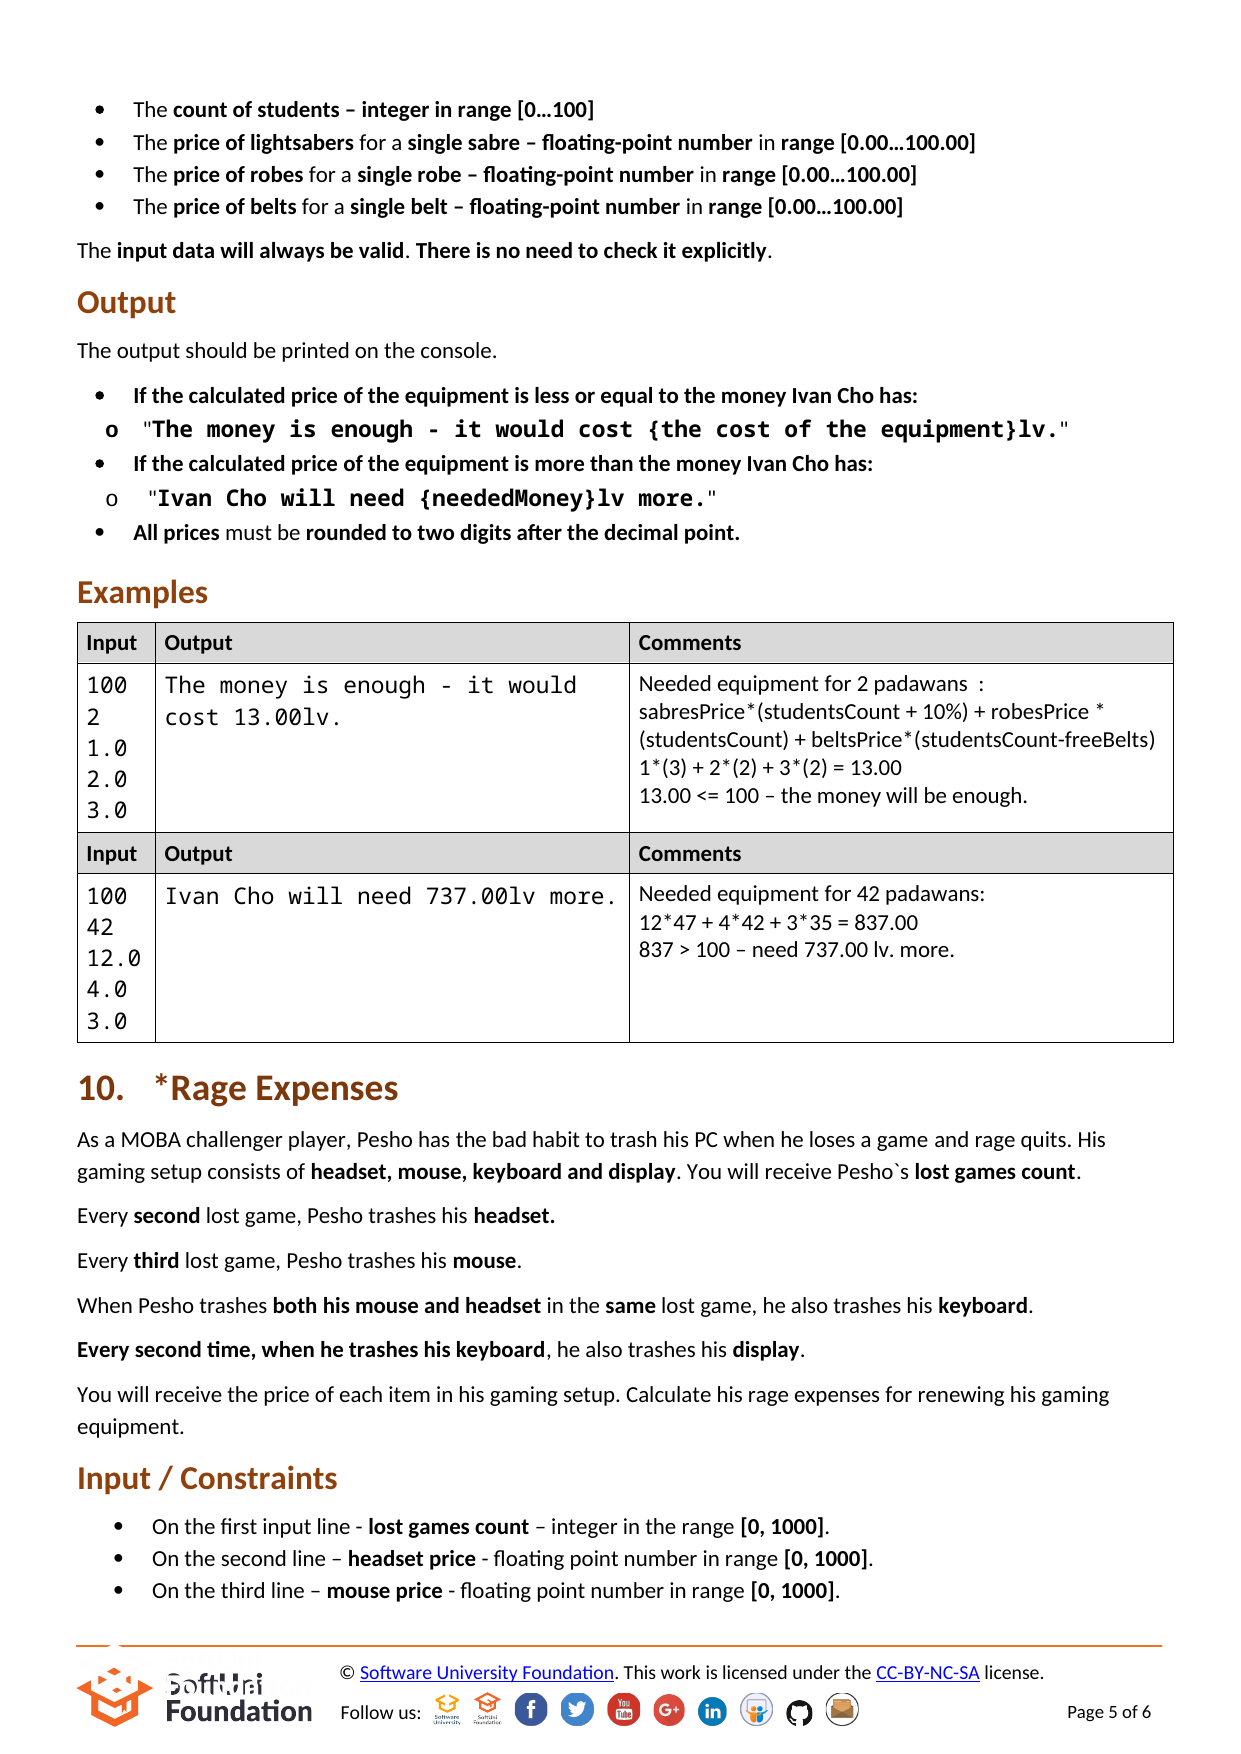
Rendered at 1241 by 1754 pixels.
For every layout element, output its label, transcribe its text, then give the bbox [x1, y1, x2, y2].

picture [825, 1693, 859, 1726]
list If the calculated price of the equipment is less or equal to the money Ivan Cho has: [96, 381, 1163, 409]
list All prices must be rounded to two digits after the decimal point. [96, 518, 1163, 546]
picture [473, 1692, 502, 1726]
picture [719, 1697, 727, 1705]
table_cell Comments [630, 833, 1173, 873]
picture [698, 1718, 706, 1726]
subtitle Input / Constraints [77, 1457, 1163, 1498]
picture [719, 1718, 727, 1726]
list If the calculated price of the equipment is more than the money Ivan Cho has: [96, 449, 1163, 477]
table_cell Ivan Cho will need 737.00lv more. [156, 874, 629, 1042]
list The price of robes for a single robe – floating-point number in range [0.00…100.00] [96, 160, 1163, 188]
table_header Comments [630, 623, 1173, 662]
picture [653, 1694, 685, 1726]
picture [740, 1693, 773, 1726]
list "The money is enough - it would cost {the cost of the equipment}lv." [105, 413, 1163, 445]
picture [561, 1693, 594, 1726]
list "Ivan Cho will need {neededMoney}lv more." [105, 482, 1163, 513]
text Every second lost game, Pesho trashes his headset. [77, 1202, 1163, 1229]
list The price of belts for a single belt – floating-point number in range [0.00…100.00] [96, 192, 1163, 220]
table_cell 100 2 1.0 2.0 3.0 [78, 664, 155, 832]
text Every third lost game, Pesho trashes his mouse. [77, 1246, 1163, 1274]
list On the first input line - lost games count – integer in the range [0, 1000]. [114, 1512, 1163, 1540]
list The price of lightsabers for a single sabre – floating-point number in range [0.00…100.00] [96, 128, 1163, 156]
text Every second time, when he trashes his keyboard, he also trashes his display. [77, 1336, 1163, 1364]
table_header Input [78, 623, 155, 662]
subtitle Examples [77, 571, 1163, 611]
text You will receive the price of each item in his gaming setup. Calculate his rage expenses for renewing his gaming equipment. [77, 1380, 1163, 1441]
picture [76, 1643, 312, 1727]
text When Pesho trashes both his mouse and headset in the same lost game, he also trashes his keyboard. [77, 1291, 1163, 1319]
table_cell Output [156, 833, 629, 873]
table_cell Needed equipment for 42 padawans: 12*47 + 4*42 + 3*35 = 837.00 837 > 100 – need 737.00 lv. more. [630, 874, 1173, 1042]
list The count of students – integer in range [0…100] [96, 95, 1163, 123]
table_cell 100 42 12.0 4.0 3.0 [78, 874, 155, 1042]
table_cell Input [78, 833, 155, 873]
picture [786, 1700, 813, 1726]
text As a MOBA challenger player, Pesho has the bad habit to trash his PC when he loses a game and rage quits. His gaming setup consists of headset, mouse, keyboard and display. You will receive Pesho`s lost games count. [77, 1125, 1163, 1185]
text The input data will always be valid. There is no need to check it explicitly. [77, 237, 1163, 265]
subtitle *Rage Expenses [77, 1064, 1163, 1109]
table_cell Needed equipment for 2 padawans : sabresPrice*(studentsCount + 10%) + robesPrice * (studentsCount) + beltsPrice*(studentsCount-freeBelts) 1*(3) + 2*(2) + 3*(2) = 13.00 13.00 <= 100 – the money will be enough. [630, 664, 1173, 832]
list On the third line – mouse price - floating point number in range [0, 1000]. [114, 1577, 1163, 1605]
table_cell The money is enough - it would cost 13.00lv. [156, 664, 629, 832]
picture [607, 1693, 640, 1726]
table_header Output [156, 623, 629, 662]
list On the second line – headset price - floating point number in range [0, 1000]. [114, 1544, 1163, 1572]
picture [433, 1694, 461, 1726]
text The output should be printed on the console. [77, 336, 1163, 364]
subtitle Output [77, 281, 1163, 322]
picture [514, 1693, 548, 1726]
picture [698, 1697, 706, 1705]
